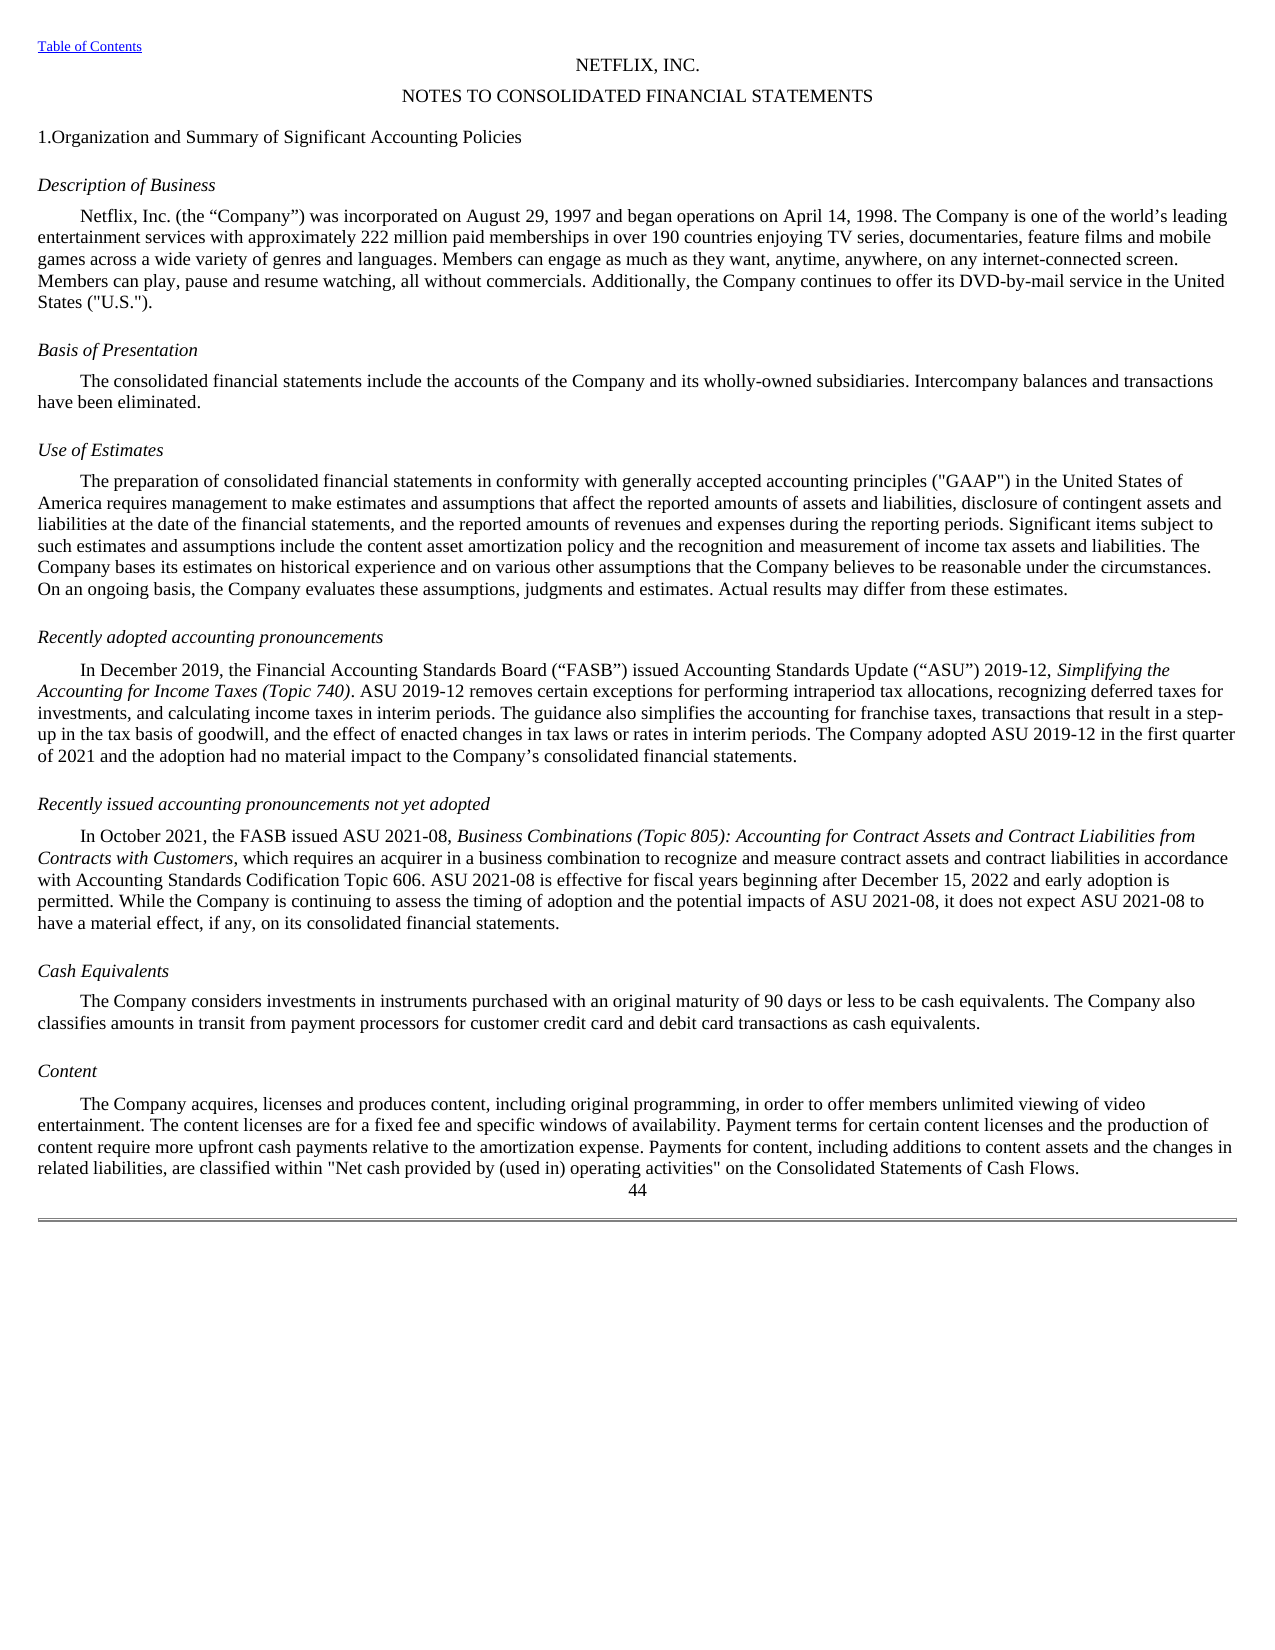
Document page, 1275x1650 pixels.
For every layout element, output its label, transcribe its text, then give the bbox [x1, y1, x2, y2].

text In December 2019, the Financial Accounting Standards Board (“FASB”) issued Accounting Standards Update (“ASU”) 2019-12, Simplifying the Accounting for Income Taxes (Topic 740). ASU 2019-12 removes certain exceptions for performing intraperiod tax allocations, recognizing deferred taxes for investments, and calculating income taxes in interim periods. The guidance also simplifies the accounting for franchise taxes, transactions that result in a step-up in the tax basis of goodwill, and the effect of enacted changes in tax laws or rates in interim periods. The Company adopted ASU 2019-12 in the first quarter of 2021 and the adoption had no material impact to the Company’s consolidated financial statements. [37, 658, 1237, 766]
text Recently issued accounting pronouncements not yet adopted [37, 793, 1237, 814]
text Basis of Presentation [37, 339, 1237, 360]
text NETFLIX, INC. [37, 54, 1237, 76]
text Netflix, Inc. (the “Company”) was incorporated on August 29, 1997 and began operations on April 14, 1998. The Company is one of the world’s leading entertainment services with approximately 222 million paid memberships in over 190 countries enjoying TV series, documentaries, feature films and mobile games across a wide variety of genres and languages. Members can engage as much as they want, anytime, anywhere, on any internet-connected screen. Members can play, pause and resume watching, all without commercials. Additionally, the Company continues to offer its DVD-by-mail service in the United States ("U.S."). [37, 205, 1237, 313]
text NOTES TO CONSOLIDATED FINANCIAL STATEMENTS [37, 85, 1237, 107]
text Cash Equivalents [37, 959, 1237, 981]
text 1.Organization and Summary of Significant Accounting Policies [37, 126, 1237, 148]
text 44 [37, 1179, 1237, 1200]
text Use of Estimates [37, 439, 1237, 461]
text Recently adopted accounting pronouncements [37, 626, 1237, 647]
text The Company considers investments in instruments purchased with an original maturity of 90 days or less to be cash equivalents. The Company also classifies amounts in transit from payment processors for customer credit card and debit card transactions as cash equivalents. [37, 990, 1237, 1033]
text Content [37, 1060, 1237, 1081]
text Table of Contents [37, 37, 1237, 54]
text The Company acquires, licenses and produces content, including original programming, in order to offer members unlimited viewing of video entertainment. The content licenses are for a fixed fee and specific windows of availability. Payment terms for certain content licenses and the production of content require more upfront cash payments relative to the amortization expense. Payments for content, including additions to content assets and the changes in related liabilities, are classified within "Net cash provided by (used in) operating activities" on the Consolidated Statements of Cash Flows. [37, 1093, 1237, 1179]
text The preparation of consolidated financial statements in conformity with generally accepted accounting principles ("GAAP") in the United States of America requires management to make estimates and assumptions that affect the reported amounts of assets and liabilities, disclosure of contingent assets and liabilities at the date of the financial statements, and the reported amounts of revenues and expenses during the reporting periods. Significant items subject to such estimates and assumptions include the content asset amortization policy and the recognition and measurement of income tax assets and liabilities. The Company bases its estimates on historical experience and on various other assumptions that the Company believes to be reasonable under the circumstances. On an ongoing basis, the Company evaluates these assumptions, judgments and estimates. Actual results may differ from these estimates. [37, 470, 1237, 599]
text The consolidated financial statements include the accounts of the Company and its wholly-owned subsidiaries. Intercompany balances and transactions have been eliminated. [37, 370, 1237, 413]
text In October 2021, the FASB issued ASU 2021-08, Business Combinations (Topic 805): Accounting for Contract Assets and Contract Liabilities from Contracts with Customers, which requires an acquirer in a business combination to recognize and measure contract assets and contract liabilities in accordance with Accounting Standards Codification Topic 606. ASU 2021-08 is effective for fiscal years beginning after December 15, 2022 and early adoption is permitted. While the Company is continuing to assess the timing of adoption and the potential impacts of ASU 2021-08, it does not expect ASU 2021-08 to have a material effect, if any, on its consolidated financial statements. [37, 825, 1237, 933]
text Description of Business [37, 174, 1237, 195]
